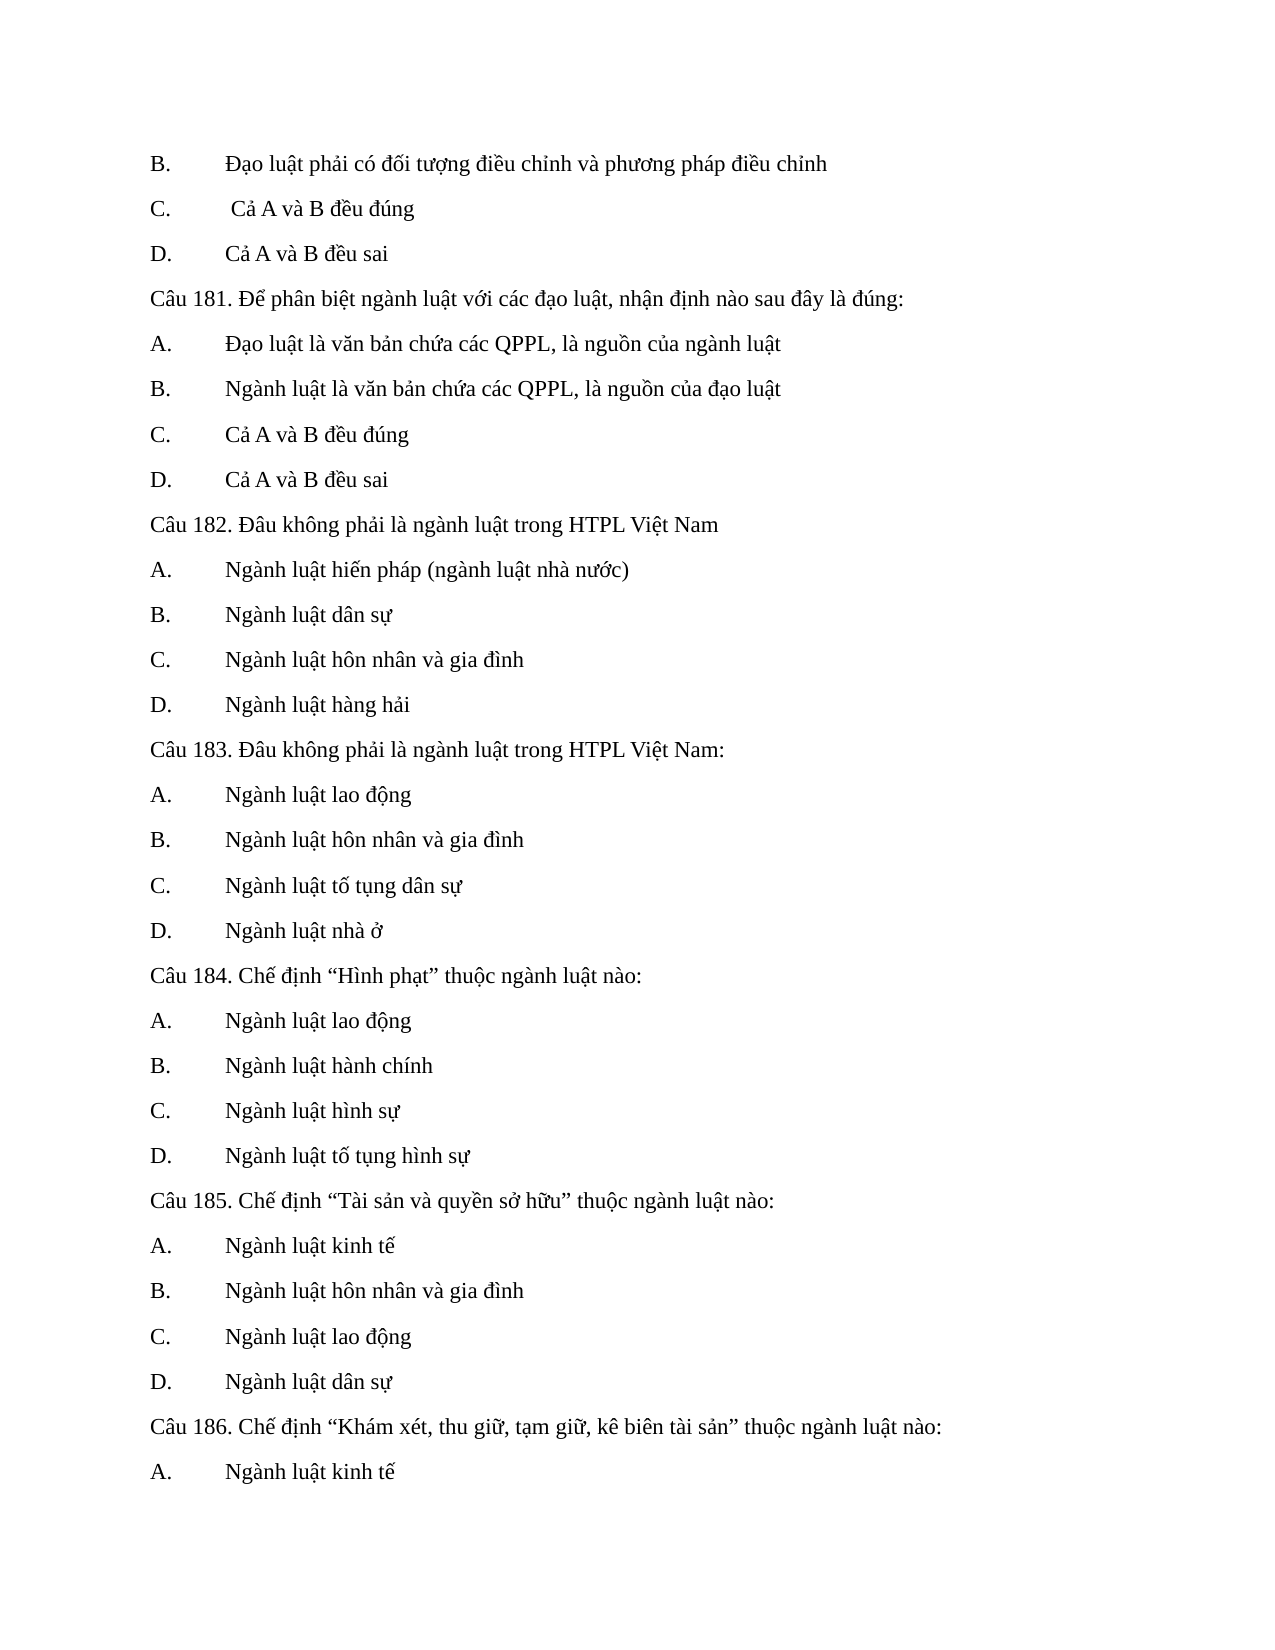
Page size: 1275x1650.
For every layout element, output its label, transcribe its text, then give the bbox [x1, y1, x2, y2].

text Câu 182. Đâu không phải là ngành luật trong HTPL Việt Nam [150, 511, 1125, 537]
text B. Ngành luật hành chính [150, 1052, 1125, 1078]
text D. Ngành luật hàng hải [150, 691, 1125, 718]
text A. Đạo luật là văn bản chứa các QPPL, là nguồn của ngành luật [150, 330, 1125, 357]
text C. Ngành luật lao động [150, 1323, 1125, 1349]
text C. Cả A và B đều đúng [150, 195, 1125, 221]
text Câu 185. Chế định “Tài sản và quyền sở hữu” thuộc ngành luật nào: [150, 1187, 1125, 1214]
text D. Ngành luật tố tụng hình sự [150, 1142, 1125, 1169]
text A. Ngành luật hiến pháp (ngành luật nhà nước) [150, 556, 1125, 582]
text B. Đạo luật phải có đối tượng điều chỉnh và phương pháp điều chỉnh [150, 150, 1125, 176]
text C. Ngành luật tố tụng dân sự [150, 872, 1125, 898]
text B. Ngành luật dân sự [150, 601, 1125, 627]
text Câu 184. Chế định “Hình phạt” thuộc ngành luật nào: [150, 962, 1125, 988]
text D. Ngành luật nhà ở [150, 917, 1125, 943]
text A. Ngành luật kinh tế [150, 1458, 1125, 1484]
text Câu 186. Chế định “Khám xét, thu giữ, tạm giữ, kê biên tài sản” thuộc ngành luật nào: [150, 1413, 1125, 1439]
text B. Ngành luật hôn nhân và gia đình [150, 1278, 1125, 1304]
text D. Ngành luật dân sự [150, 1368, 1125, 1394]
text A. Ngành luật lao động [150, 1007, 1125, 1033]
text B. Ngành luật hôn nhân và gia đình [150, 827, 1125, 853]
text B. Ngành luật là văn bản chứa các QPPL, là nguồn của đạo luật [150, 376, 1125, 402]
text Câu 181. Để phân biệt ngành luật với các đạo luật, nhận định nào sau đây là đúng: [150, 285, 1125, 312]
text C. Cả A và B đều đúng [150, 421, 1125, 447]
text C. Ngành luật hôn nhân và gia đình [150, 646, 1125, 672]
text D. Cả A và B đều sai [150, 240, 1125, 267]
text A. Ngành luật lao động [150, 781, 1125, 808]
text D. Cả A và B đều sai [150, 466, 1125, 492]
text C. Ngành luật hình sự [150, 1097, 1125, 1123]
text A. Ngành luật kinh tế [150, 1232, 1125, 1259]
text Câu 183. Đâu không phải là ngành luật trong HTPL Việt Nam: [150, 736, 1125, 763]
